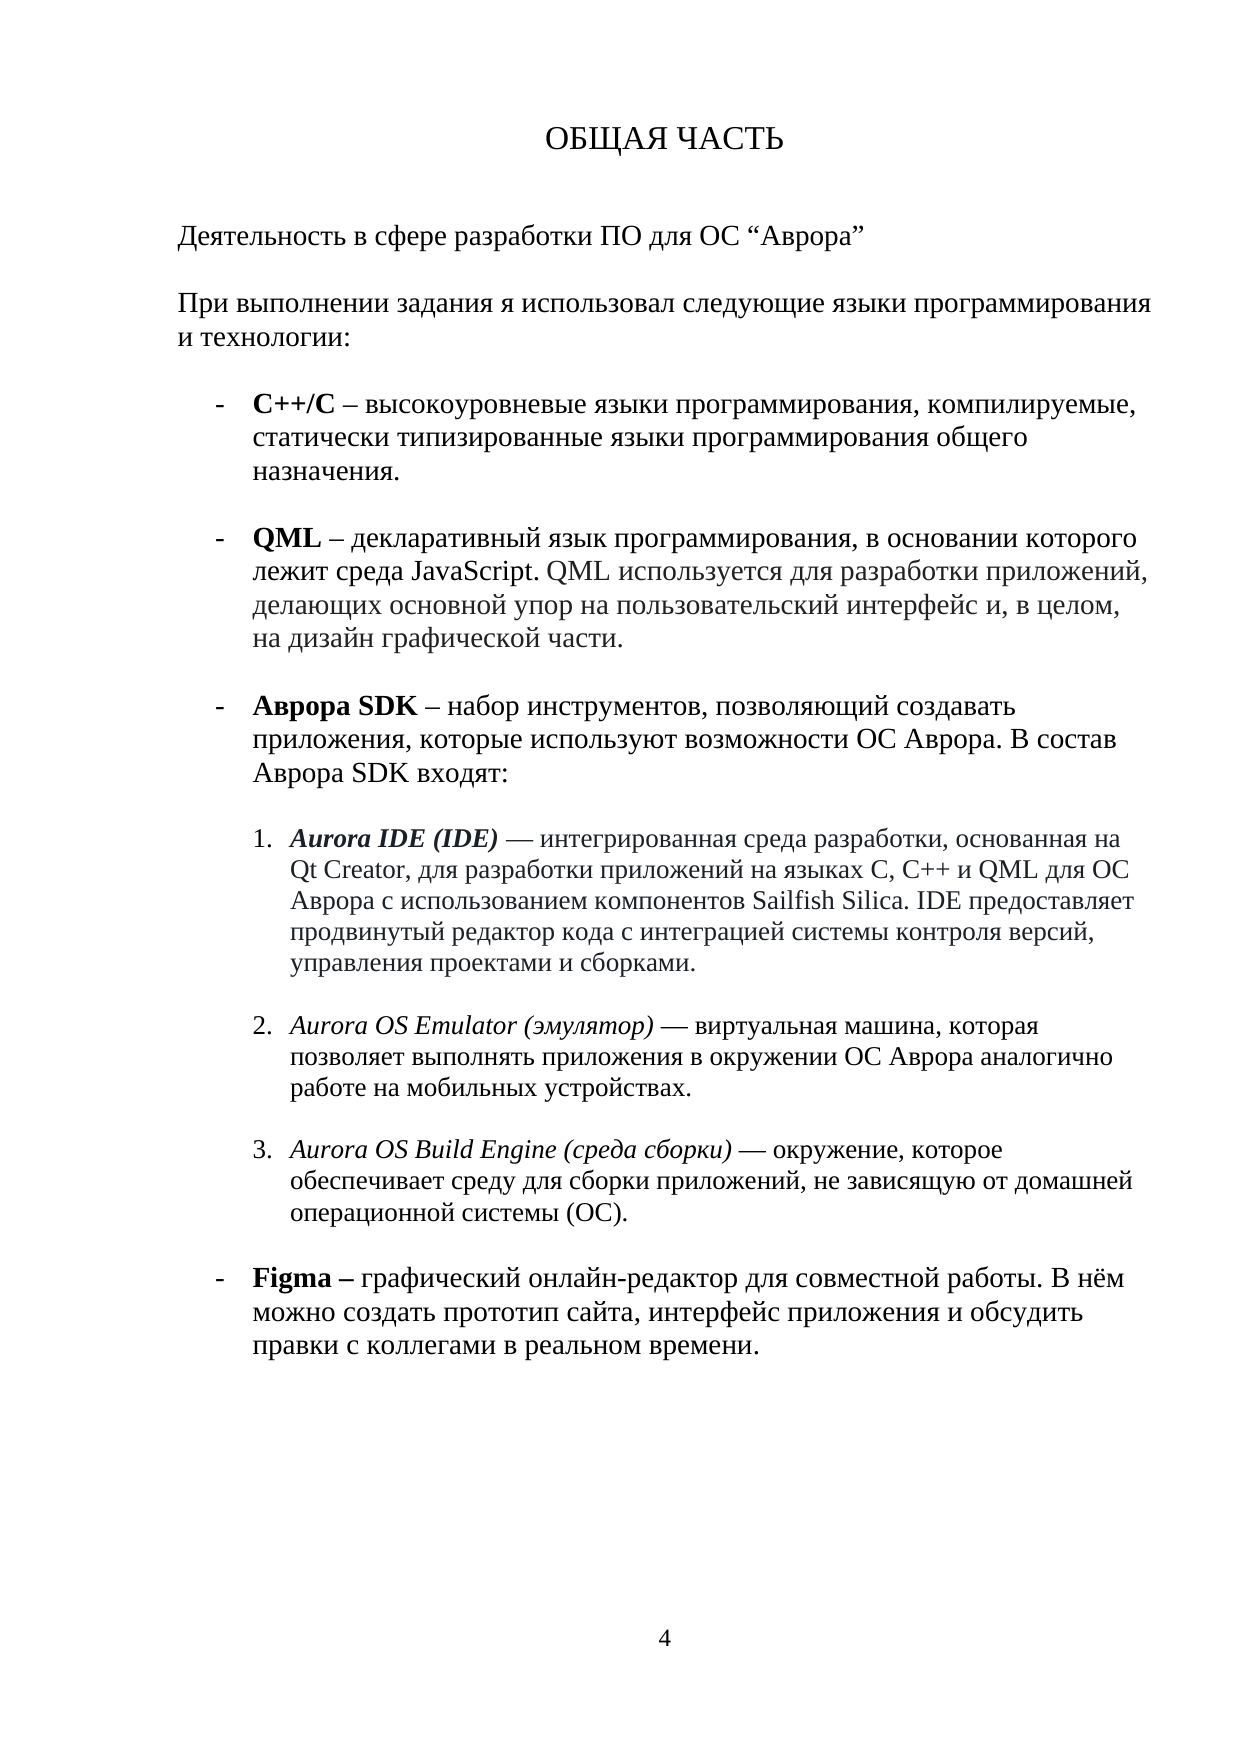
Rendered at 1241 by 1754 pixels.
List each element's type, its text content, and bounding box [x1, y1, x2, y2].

list C++/C – высокоуровневые языки программирования, компилируемые, статически типизированные языки программирования общего назначения. [215, 386, 1152, 486]
list QML – декларативный язык программирования, в основании которого лежит среда JavaScript. QML используется для разработки приложений, делающих основной упор на пользовательский интерфейс и, в целом, на дизайн графической части. [215, 520, 1152, 654]
list Aurora OS Emulator (эмулятор) — виртуальная машина, которая позволяет выполнять приложения в окружении ОС Аврора аналогично работе на мобильных устройствах. [252, 1009, 1152, 1102]
subtitle Деятельность в сфере разработки ПО для ОС “Аврора” [177, 218, 1152, 252]
subtitle ОБЩАЯ ЧАСТЬ [177, 118, 1152, 156]
text При выполнении задания я использовал следующие языки программирования и технологии: [177, 285, 1152, 352]
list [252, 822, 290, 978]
list Aurora OS Build Engine (среда сборки) — окружение, которое обеспечивает среду для сборки приложений, не зависящую от домашней операционной системы (ОС). [252, 1133, 1152, 1227]
list Aurora IDE (IDE) — интегрированная среда разработки, основанная на Qt Creator, для разработки приложений на языках С, С++ и QML для ОС Аврора с использованием компонентов Sailfish Silica. IDE предоставляет продвинутый редактор кода с интеграцией системы контроля версий, управления проектами и сборками. [697, 822, 1152, 978]
list Figma – графический онлайн-редактор для совместной работы. В нём можно создать прототип сайта, интерфейс приложения и обсудить правки с коллегами в реальном времени. [215, 1260, 1152, 1361]
list Аврора SDK – набор инструментов, позволяющий создавать приложения, которые используют возможности ОС Аврора. В состав Аврора SDK входят: [215, 688, 1152, 788]
